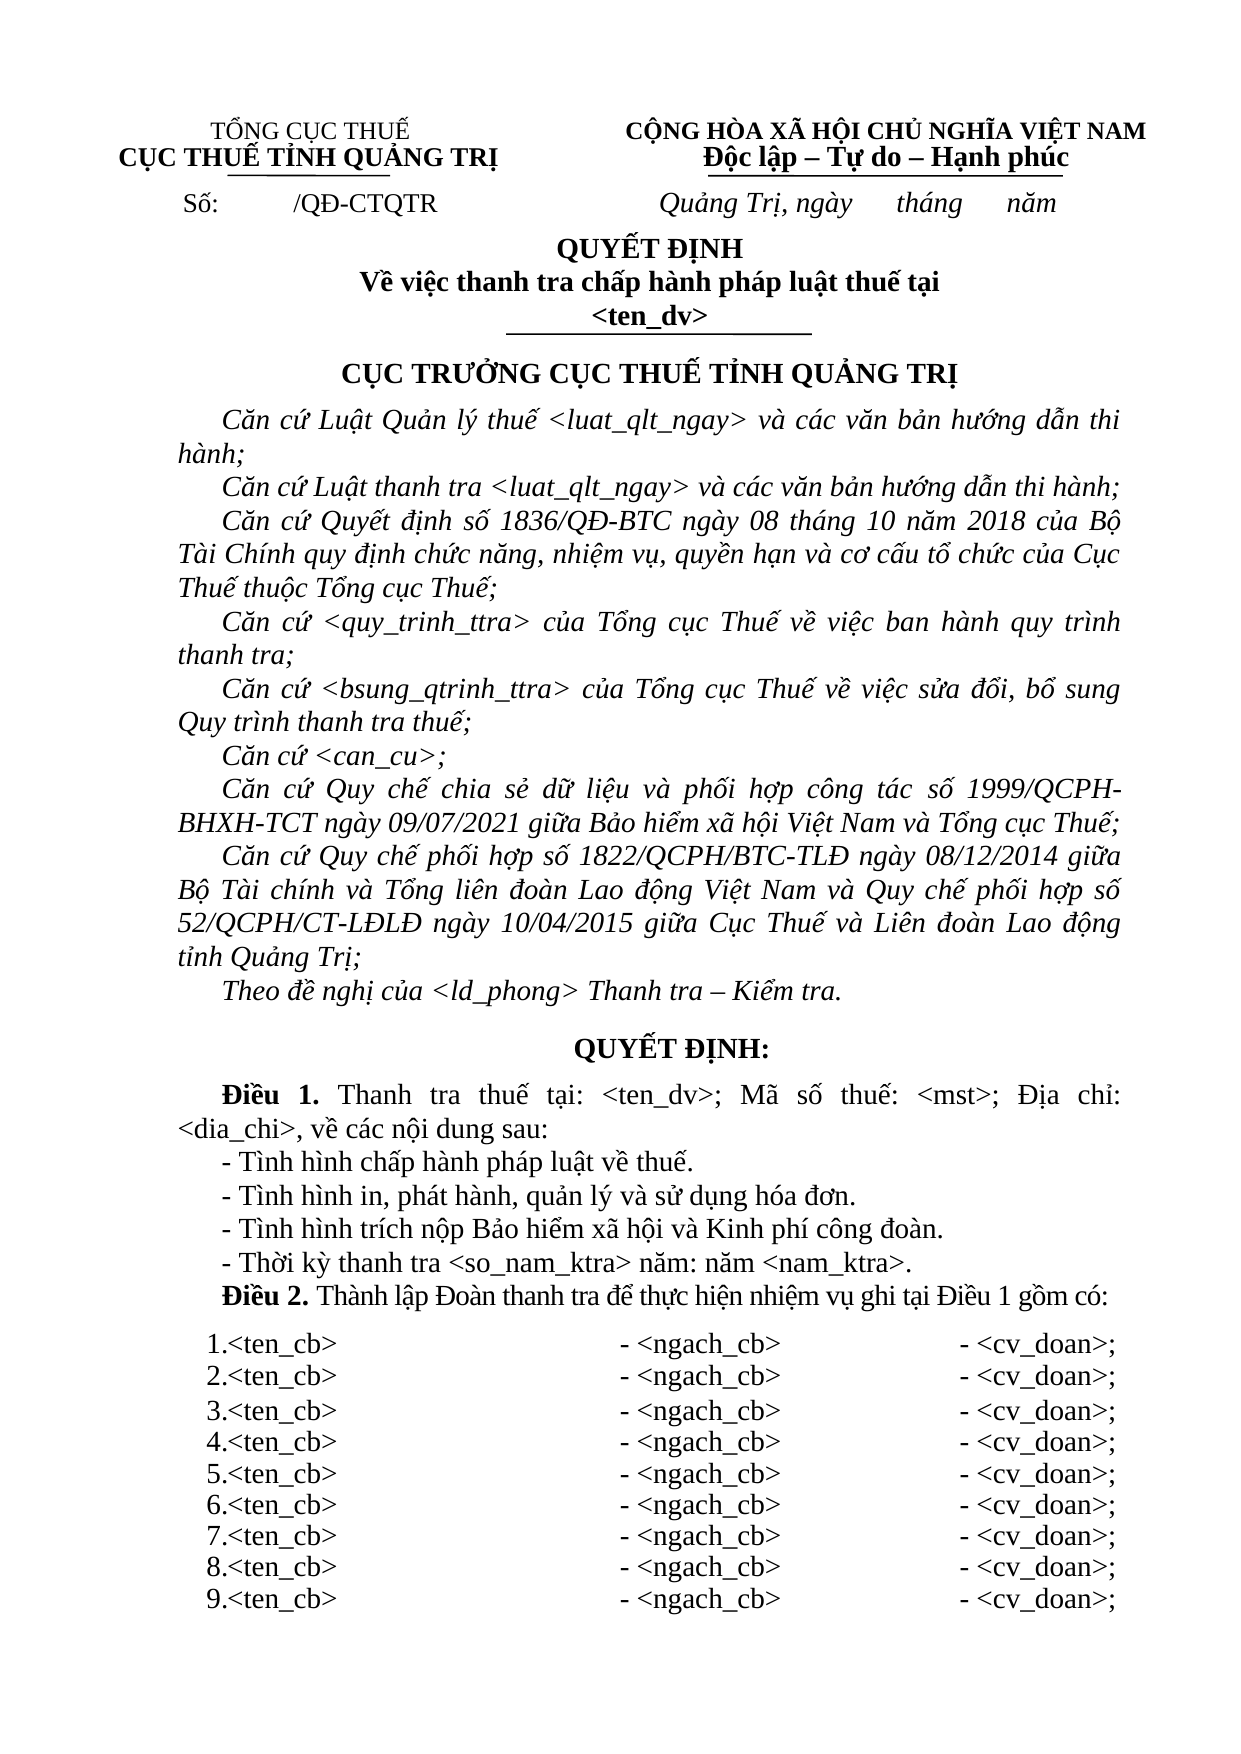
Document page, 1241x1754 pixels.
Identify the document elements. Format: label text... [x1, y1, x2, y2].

text QUYẾT ĐỊNH: [177, 1031, 1122, 1065]
table_cell - <ngach_cb> [620, 1360, 960, 1396]
text Căn cứ Luật thanh tra <luat_qlt_ngay> và các văn bản hướng dẫn thi hành; [177, 469, 1122, 503]
text - Tình hình in, phát hành, quản lý và sử dụng hóa đơn. [177, 1178, 1122, 1211]
table_cell - <ngach_cb> [620, 1521, 960, 1552]
table_cell - <cv_doan>; [960, 1489, 1159, 1521]
text QUYẾT ĐỊNH [177, 231, 1122, 264]
table_cell <ten_cb> [228, 1360, 620, 1396]
text Số: /QĐ-CTQTR Quảng Trị, ngày 99 tháng 99 năm 9999 [118, 185, 1122, 218]
text Căn cứ <bsung_qtrinh_ttra> của Tổng cục Thuế về việc sửa đổi, bổ sung Quy trình thanh tra thuế; [177, 671, 1122, 738]
table_header <ten_cb> [228, 1329, 620, 1360]
text CỤC THUẾ TỈNH QUẢNG TRỊ Độc lập – Tự do – Hạnh phúc [118, 145, 1181, 172]
table_header 1. [180, 1329, 227, 1360]
table_cell - <cv_doan>; [960, 1427, 1159, 1458]
text - Tình hình trích nộp Bảo hiểm xã hội và Kinh phí công đoàn. [177, 1211, 1122, 1245]
table_header - <cv_doan>; [960, 1329, 1159, 1360]
text TỔNG CỤC THUẾ CỘNG HÒA XÃ HỘI CHỦ NGHĨA VIỆT NAM [118, 118, 1122, 145]
table_cell 6. [180, 1489, 227, 1521]
table_cell - <cv_doan>; [960, 1521, 1159, 1552]
text Căn cứ Luật Quản lý thuế <luat_qlt_ngay> và các văn bản hướng dẫn thi hành; [177, 402, 1122, 469]
table_cell <ten_cb> [228, 1583, 620, 1614]
table_cell <ten_cb> [228, 1552, 620, 1583]
table_cell <ten_cb> [228, 1458, 620, 1489]
table_cell - <ngach_cb> [620, 1489, 960, 1521]
table_cell - <ngach_cb> [620, 1552, 960, 1583]
text - Tình hình chấp hành pháp luật về thuế. [177, 1144, 1122, 1178]
table_cell 8. [180, 1552, 227, 1583]
table_cell <ten_cb> [228, 1489, 620, 1521]
table_cell 4. [180, 1427, 227, 1458]
table_cell - <cv_doan>; [960, 1552, 1159, 1583]
table_cell - <ngach_cb> [620, 1583, 960, 1614]
table_cell 7. [180, 1521, 227, 1552]
table_cell <ten_cb> [228, 1427, 620, 1458]
text - Thời kỳ thanh tra <so_nam_ktra> năm: năm <nam_ktra>. [177, 1245, 1122, 1278]
text Căn cứ <quy_trinh_ttra> của Tổng cục Thuế về việc ban hành quy trình thanh tra; [177, 604, 1122, 671]
text Về việc thanh tra chấp hành pháp luật thuế tại [177, 264, 1122, 298]
text Căn cứ Quy chế phối hợp số 1822/QCPH/BTC-TLĐ ngày 08/12/2014 giữa Bộ Tài chính và Tổng liên đoàn Lao động Việt Nam và Quy chế phối hợp số 52/QCPH/CT-LĐLĐ ngày 10/04/2015 giữa Cục Thuế và Liên đoàn Lao động tỉnh Quảng Trị; [177, 838, 1122, 973]
text Điều 1. Thanh tra thuế tại: <ten_dv>; Mã số thuế: <mst>; Địa chỉ: <dia_chi>, về các nội dung sau: [177, 1077, 1122, 1144]
table_header - <ngach_cb> [620, 1329, 960, 1360]
table_cell 3. [180, 1396, 227, 1427]
table_cell 5. [180, 1458, 227, 1489]
text CỤC TRƯỞNG CỤC THUẾ TỈNH QUẢNG TRỊ [177, 356, 1122, 390]
table_cell 9. [180, 1583, 227, 1614]
table_cell 2. [180, 1360, 227, 1396]
table_cell - <cv_doan>; [960, 1360, 1159, 1396]
table_cell - <ngach_cb> [620, 1396, 960, 1427]
table_cell <ten_cb> [228, 1396, 620, 1427]
table_cell - <ngach_cb> [620, 1427, 960, 1458]
table_cell - <cv_doan>; [960, 1458, 1159, 1489]
table_cell - <cv_doan>; [960, 1396, 1159, 1427]
table_cell - <cv_doan>; [960, 1583, 1159, 1614]
table_cell - <ngach_cb> [620, 1458, 960, 1489]
text Căn cứ Quy chế chia sẻ dữ liệu và phối hợp công tác số 1999/QCPH-BHXH-TCT ngày 09/07/2021 giữa Bảo hiểm xã hội Việt Nam và Tổng cục Thuế; [177, 771, 1122, 838]
text Căn cứ Quyết định số 1836/QĐ-BTC ngày 08 tháng 10 năm 2018 của Bộ Tài Chính quy định chức năng, nhiệm vụ, quyền hạn và cơ cấu tổ chức của Cục Thuế thuộc Tổng cục Thuế; [177, 503, 1122, 604]
table_cell <ten_cb> [228, 1521, 620, 1552]
text Theo đề nghị của <ld_phong> Thanh tra – Kiểm tra. [177, 973, 1122, 1006]
text Điều 2. Thành lập Đoàn thanh tra để thực hiện nhiệm vụ ghi tại Điều 1 gồm có: [177, 1278, 1122, 1312]
text Căn cứ <can_cu>; [177, 738, 1122, 771]
text <ten_dv> [177, 298, 1122, 331]
